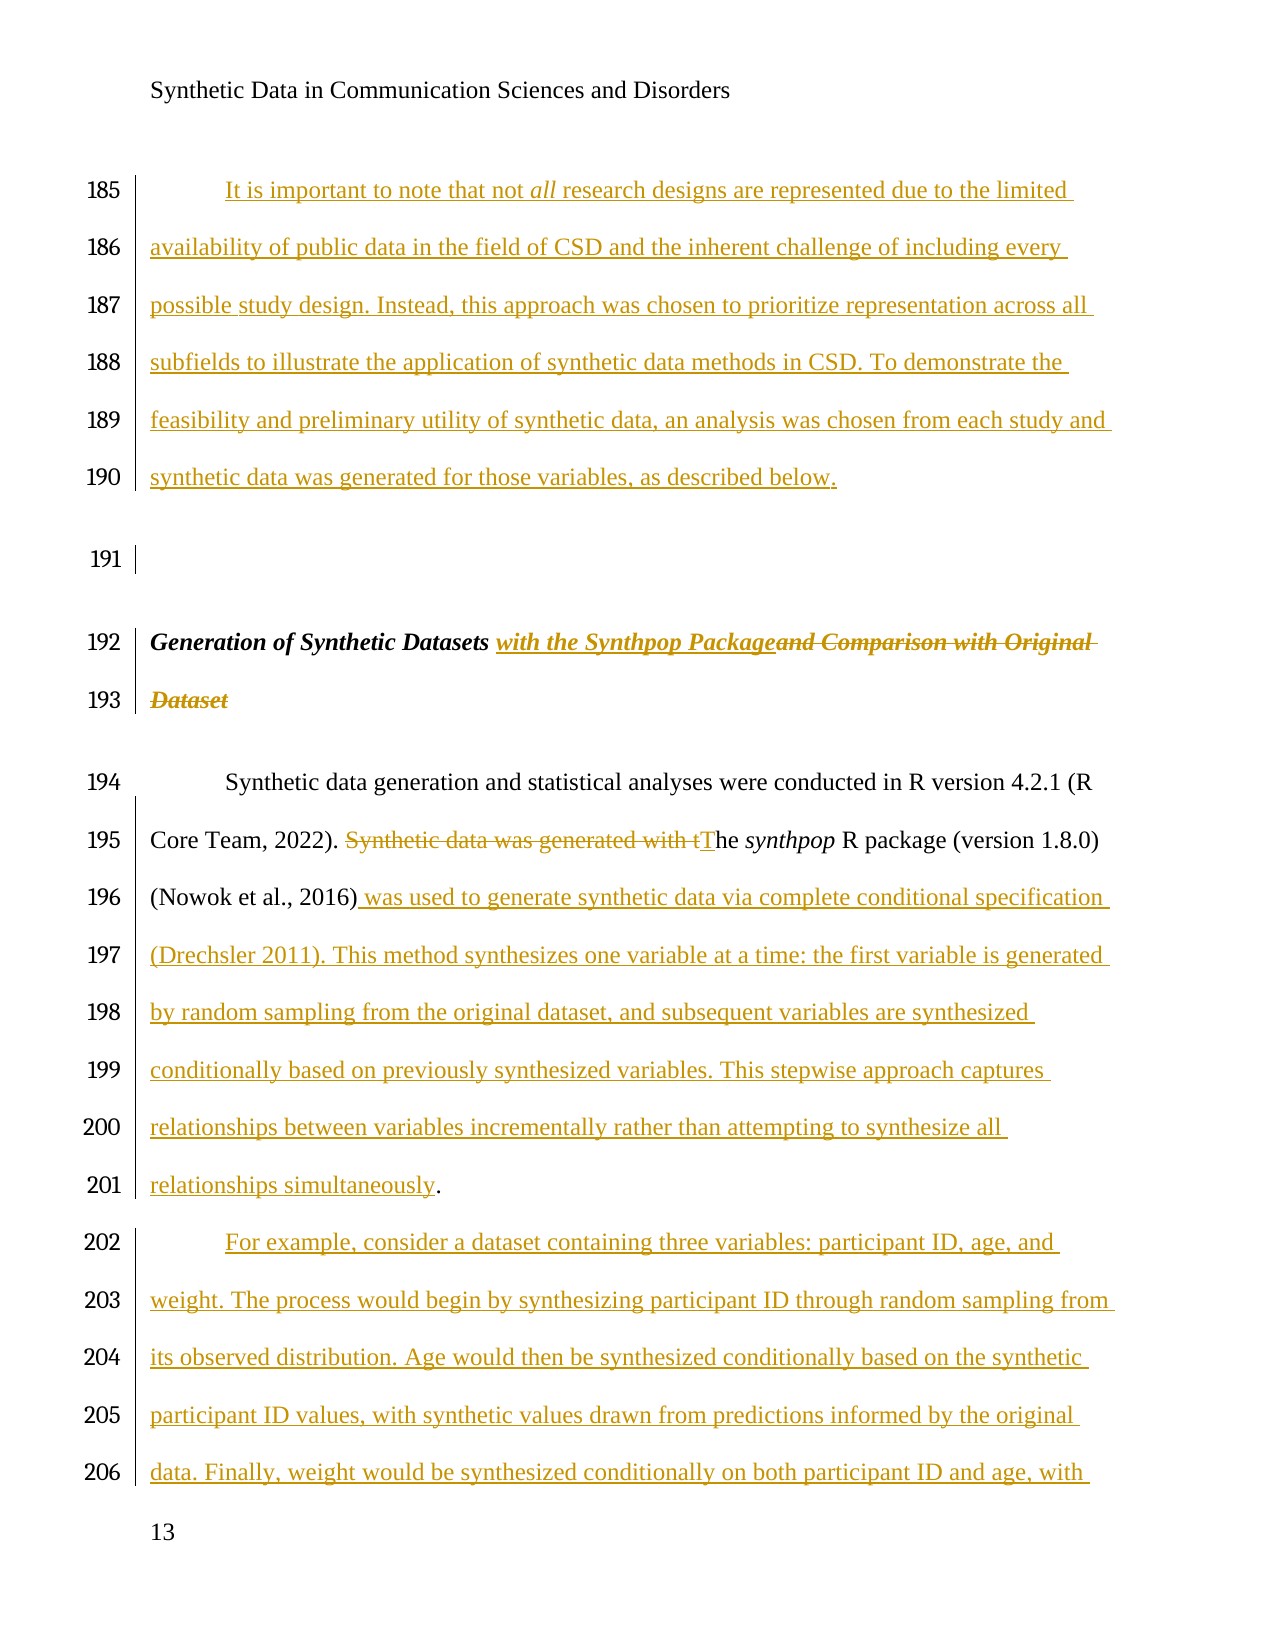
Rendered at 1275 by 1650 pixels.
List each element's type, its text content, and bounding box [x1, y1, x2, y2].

subtitle Generation of Synthetic Datasets [150, 627, 1125, 714]
text Synthetic data generation and statistical analyses were conducted in R version 4.2.1 (R Core Team, 2022). he synthpop R package (version 1.8.0) (Nowok et al., 2016). [150, 767, 1125, 1199]
